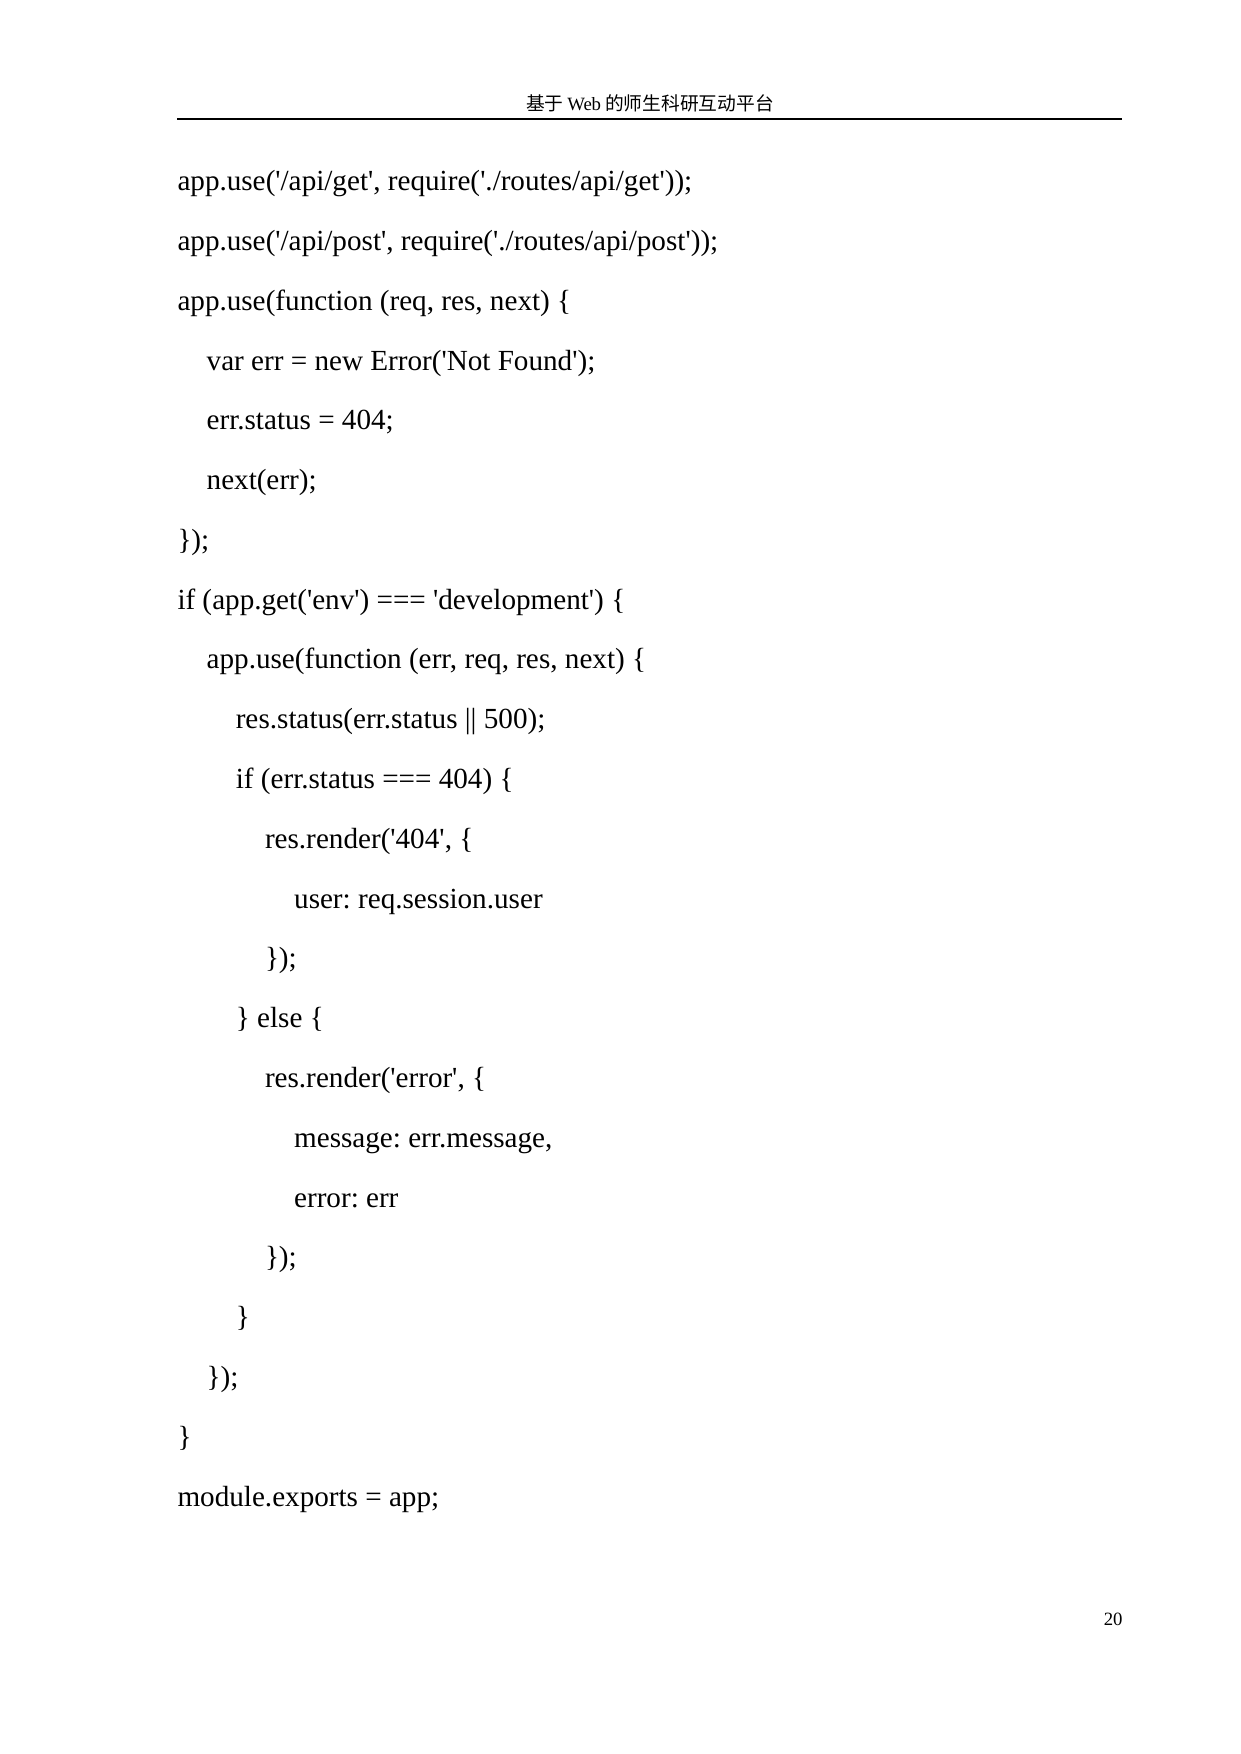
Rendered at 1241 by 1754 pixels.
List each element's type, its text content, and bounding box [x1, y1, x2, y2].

text }); [177, 522, 1122, 556]
text user: req.session.user [177, 881, 1122, 914]
text app.use('/api/post', require('./routes/api/post')); [177, 223, 1122, 257]
text app.use(function (err, req, res, next) { [177, 641, 1122, 675]
text app.use(function (req, res, next) { [177, 283, 1122, 317]
text } [177, 1419, 1122, 1453]
text res.render('404', { [177, 821, 1122, 855]
text res.render('error', { [177, 1060, 1122, 1094]
text if (app.get('env') === 'development') { [177, 582, 1122, 616]
text var err = new Error('Not Found'); [177, 342, 1122, 376]
text if (err.status === 404) { [177, 761, 1122, 795]
text }); [177, 1359, 1122, 1393]
text message: err.message, [177, 1120, 1122, 1154]
text module.exports = app; [177, 1478, 1122, 1512]
text error: err [177, 1179, 1122, 1213]
text }); [177, 940, 1122, 974]
text err.status = 404; [177, 402, 1122, 436]
text } [177, 1299, 1122, 1333]
text next(err); [177, 462, 1122, 496]
text app.use('/api/get', require('./routes/api/get')); [177, 163, 1122, 197]
text } else { [177, 1000, 1122, 1034]
text }); [177, 1239, 1122, 1273]
text res.status(err.status || 500); [177, 701, 1122, 735]
